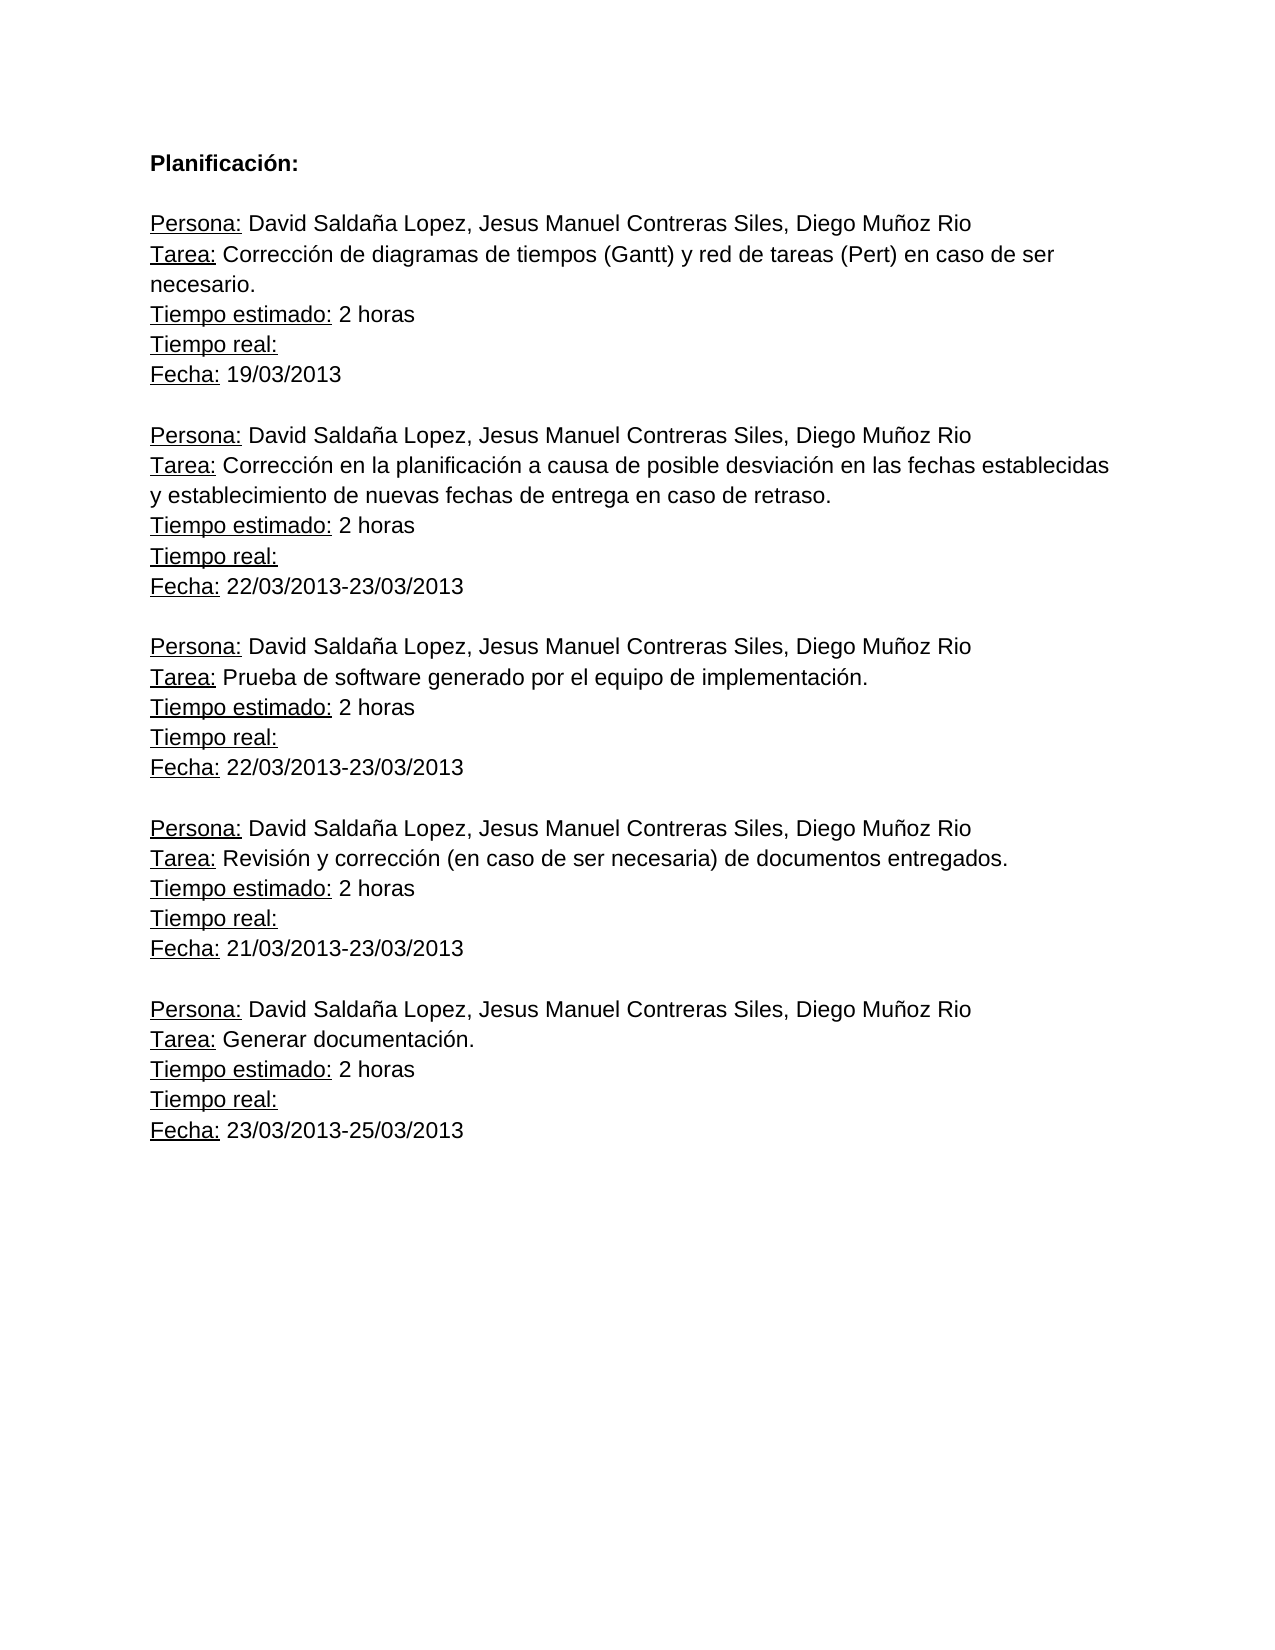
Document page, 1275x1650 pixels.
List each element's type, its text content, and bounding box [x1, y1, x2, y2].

text Persona: David Saldaña Lopez, Jesus Manuel Contreras Siles, Diego Muñoz Rio [150, 422, 1125, 448]
text Tiempo real: [150, 905, 1125, 932]
text Fecha: 19/03/2013 [150, 361, 1125, 388]
text Persona: David Saldaña Lopez, Jesus Manuel Contreras Siles, Diego Muñoz Rio [150, 633, 1125, 660]
text Fecha: 22/03/2013-23/03/2013 [150, 754, 1125, 781]
text Persona: David Saldaña Lopez, Jesus Manuel Contreras Siles, Diego Muñoz Rio [150, 996, 1125, 1022]
text Tiempo real: [150, 724, 1125, 750]
text Tarea: Prueba de software generado por el equipo de implementación. [150, 663, 1125, 690]
text Persona: David Saldaña Lopez, Jesus Manuel Contreras Siles, Diego Muñoz Rio [150, 210, 1125, 237]
text Tarea: Corrección de diagramas de tiempos (Gantt) y red de tareas (Pert) en caso de ser necesario. [150, 241, 1125, 297]
text Tarea: Corrección en la planificación a causa de posible desviación en las fechas establecidas y establecimiento de nuevas fechas de entrega en caso de retraso. [150, 452, 1125, 509]
text Tiempo estimado: 2 horas [150, 512, 1125, 539]
text Tiempo estimado: 2 horas [150, 301, 1125, 327]
text Tiempo real: [150, 1086, 1125, 1113]
text Tiempo real: [150, 543, 1125, 569]
text Tiempo estimado: 2 horas [150, 875, 1125, 901]
text Planificación: [150, 150, 1125, 176]
text Tiempo estimado: 2 horas [150, 1056, 1125, 1083]
text Persona: David Saldaña Lopez, Jesus Manuel Contreras Siles, Diego Muñoz Rio [150, 814, 1125, 841]
text Tiempo real: [150, 331, 1125, 358]
text Tiempo estimado: 2 horas [150, 694, 1125, 720]
text Tarea: Revisión y corrección (en caso de ser necesaria) de documentos entregados. [150, 845, 1125, 871]
text Fecha: 23/03/2013-25/03/2013 [150, 1117, 1125, 1143]
text Tarea: Generar documentación. [150, 1026, 1125, 1052]
text Fecha: 21/03/2013-23/03/2013 [150, 935, 1125, 962]
text Fecha: 22/03/2013-23/03/2013 [150, 573, 1125, 599]
